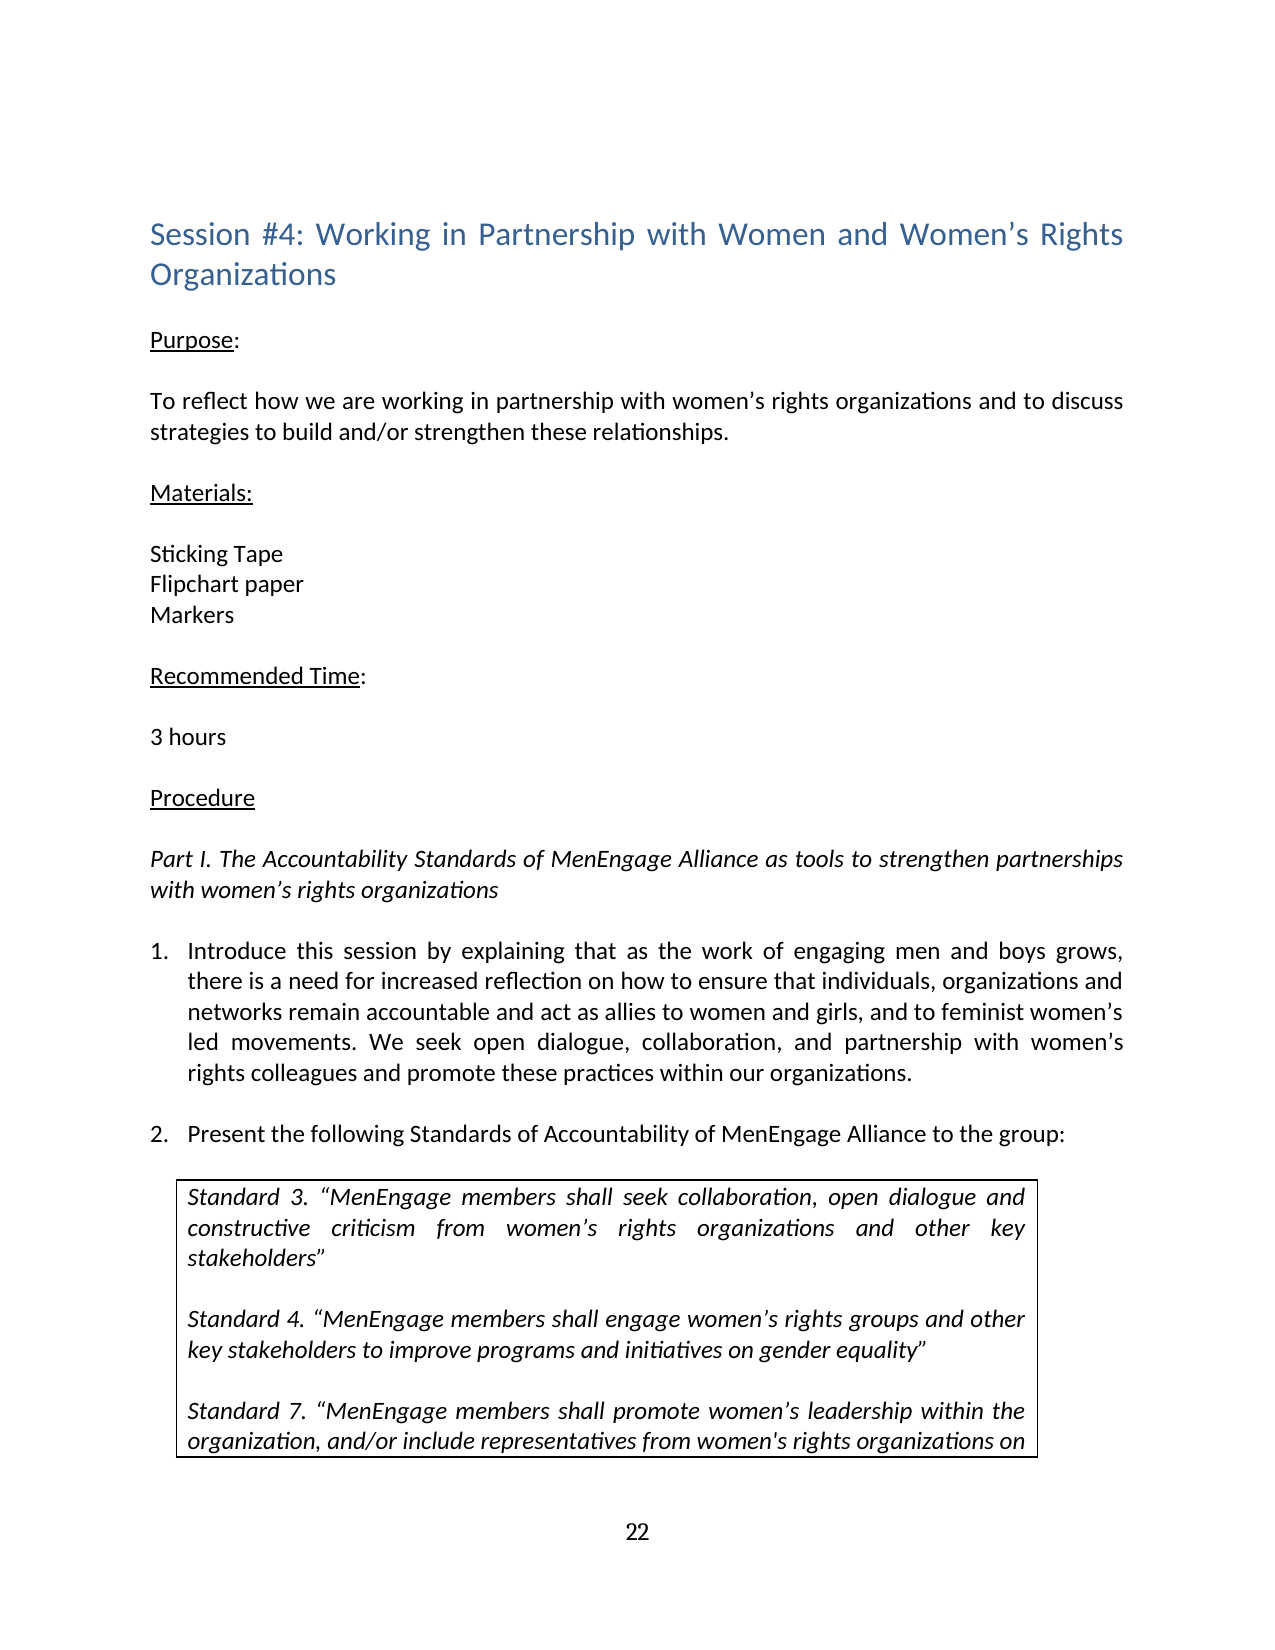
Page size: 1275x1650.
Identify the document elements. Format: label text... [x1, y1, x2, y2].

list Present the following Standards of Accountability of MenEngage Alliance to the group: [150, 1118, 1125, 1148]
text 3 hours [150, 721, 1125, 752]
text Sticking Tape [150, 538, 1125, 569]
list Introduce this session by explaining that as the work of engaging men and boys grows, there is a need for increased reflection on how to ensure that individuals, organizations and networks remain accountable and act as allies to women and girls, and to feminist women’s led movements. We seek open dialogue, collaboration, and partnership with women’s rights colleagues and promote these practices within our organizations. [150, 935, 1125, 1087]
text Procedure [150, 782, 1125, 813]
text Markers [150, 599, 1125, 630]
text Flipchart paper [150, 569, 1125, 599]
text Materials: [150, 477, 1125, 508]
subtitle Session #4: Working in Partnership with Women and Women’s Rights Organizations [150, 212, 1125, 294]
text Part I. The Accountability Standards of MenEngage Alliance as tools to strengthen partnerships with women’s rights organizations [150, 843, 1125, 904]
text Recommended Time: [150, 660, 1125, 691]
text To reflect how we are working in partnership with women’s rights organizations and to discuss strategies to build and/or strengthen these relationships. [150, 386, 1125, 447]
text Purpose: [150, 324, 1125, 355]
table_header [177, 1181, 1037, 1456]
